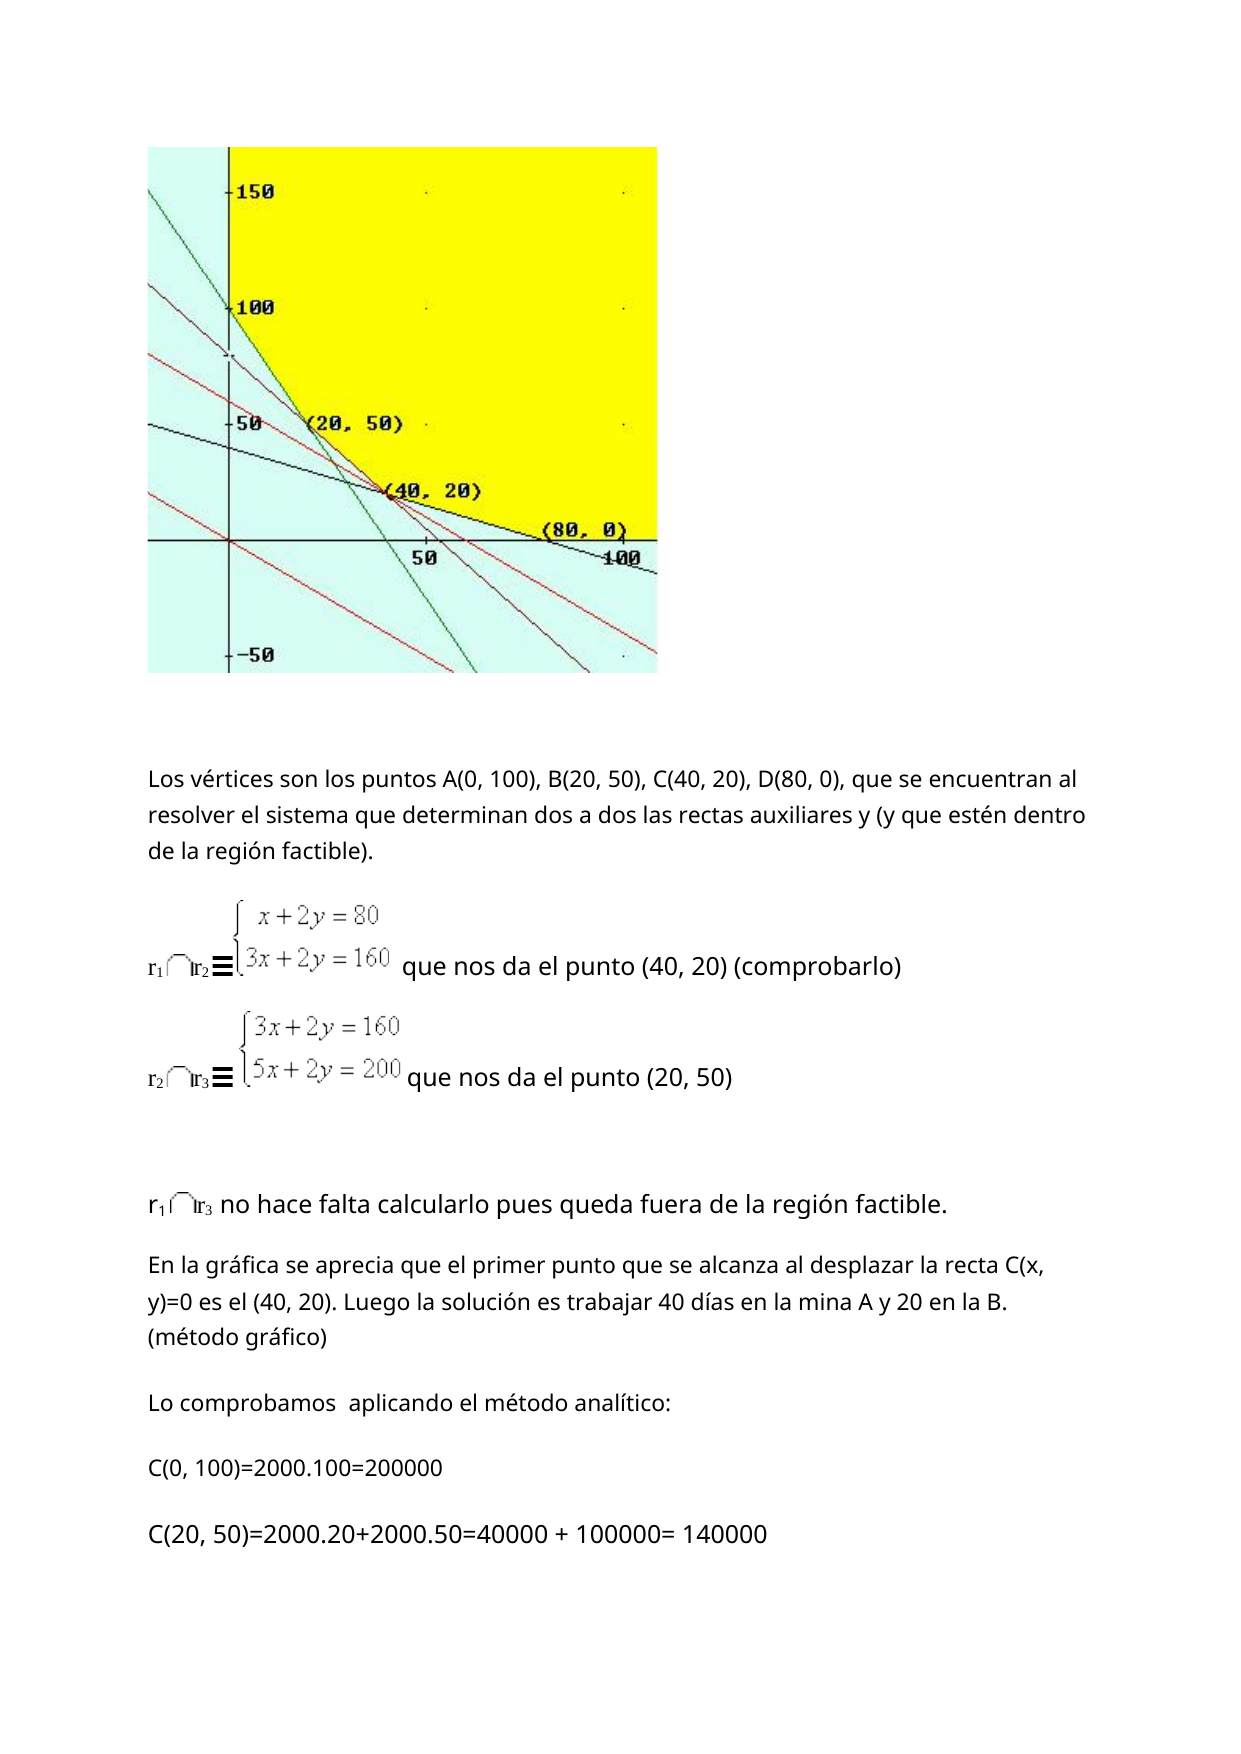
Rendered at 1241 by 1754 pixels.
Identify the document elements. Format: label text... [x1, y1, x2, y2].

text C(0, 100)=2000.100=200000 [148, 1452, 1093, 1483]
text r1 r2 que nos da el punto (40, 20) (comprobarlo) [148, 900, 1093, 982]
text r2 r3 que nos da el punto (20, 50) [148, 1012, 1093, 1094]
picture [147, 147, 659, 673]
picture [212, 1067, 233, 1087]
text r1 r3 no hace falta calcularlo pues queda fuera de la región factible. [148, 1186, 1093, 1220]
text En la gráfica se aprecia que el primer punto que se alcanza al desplazar la recta C(x, y)=0 es el (40, 20). Luego la solución es trabajar 40 días en la mina A y 20 en la B. (método gráfico) [148, 1249, 1093, 1353]
picture [239, 1011, 401, 1087]
picture [170, 1192, 197, 1213]
picture [166, 1066, 194, 1087]
text C(20, 50)=2000.20+2000.50=40000 + 100000= 140000 [148, 1517, 1093, 1551]
picture [212, 900, 389, 976]
picture [166, 954, 194, 976]
text Lo comprobamos aplicando el método analítico: [148, 1386, 1093, 1418]
text Los vértices son los puntos A(0, 100), B(20, 50), C(40, 20), D(80, 0), que se encuentran al resolver el sistema que determinan dos a dos las rectas auxiliares y (y que estén dentro de la región factible). [148, 763, 1093, 866]
